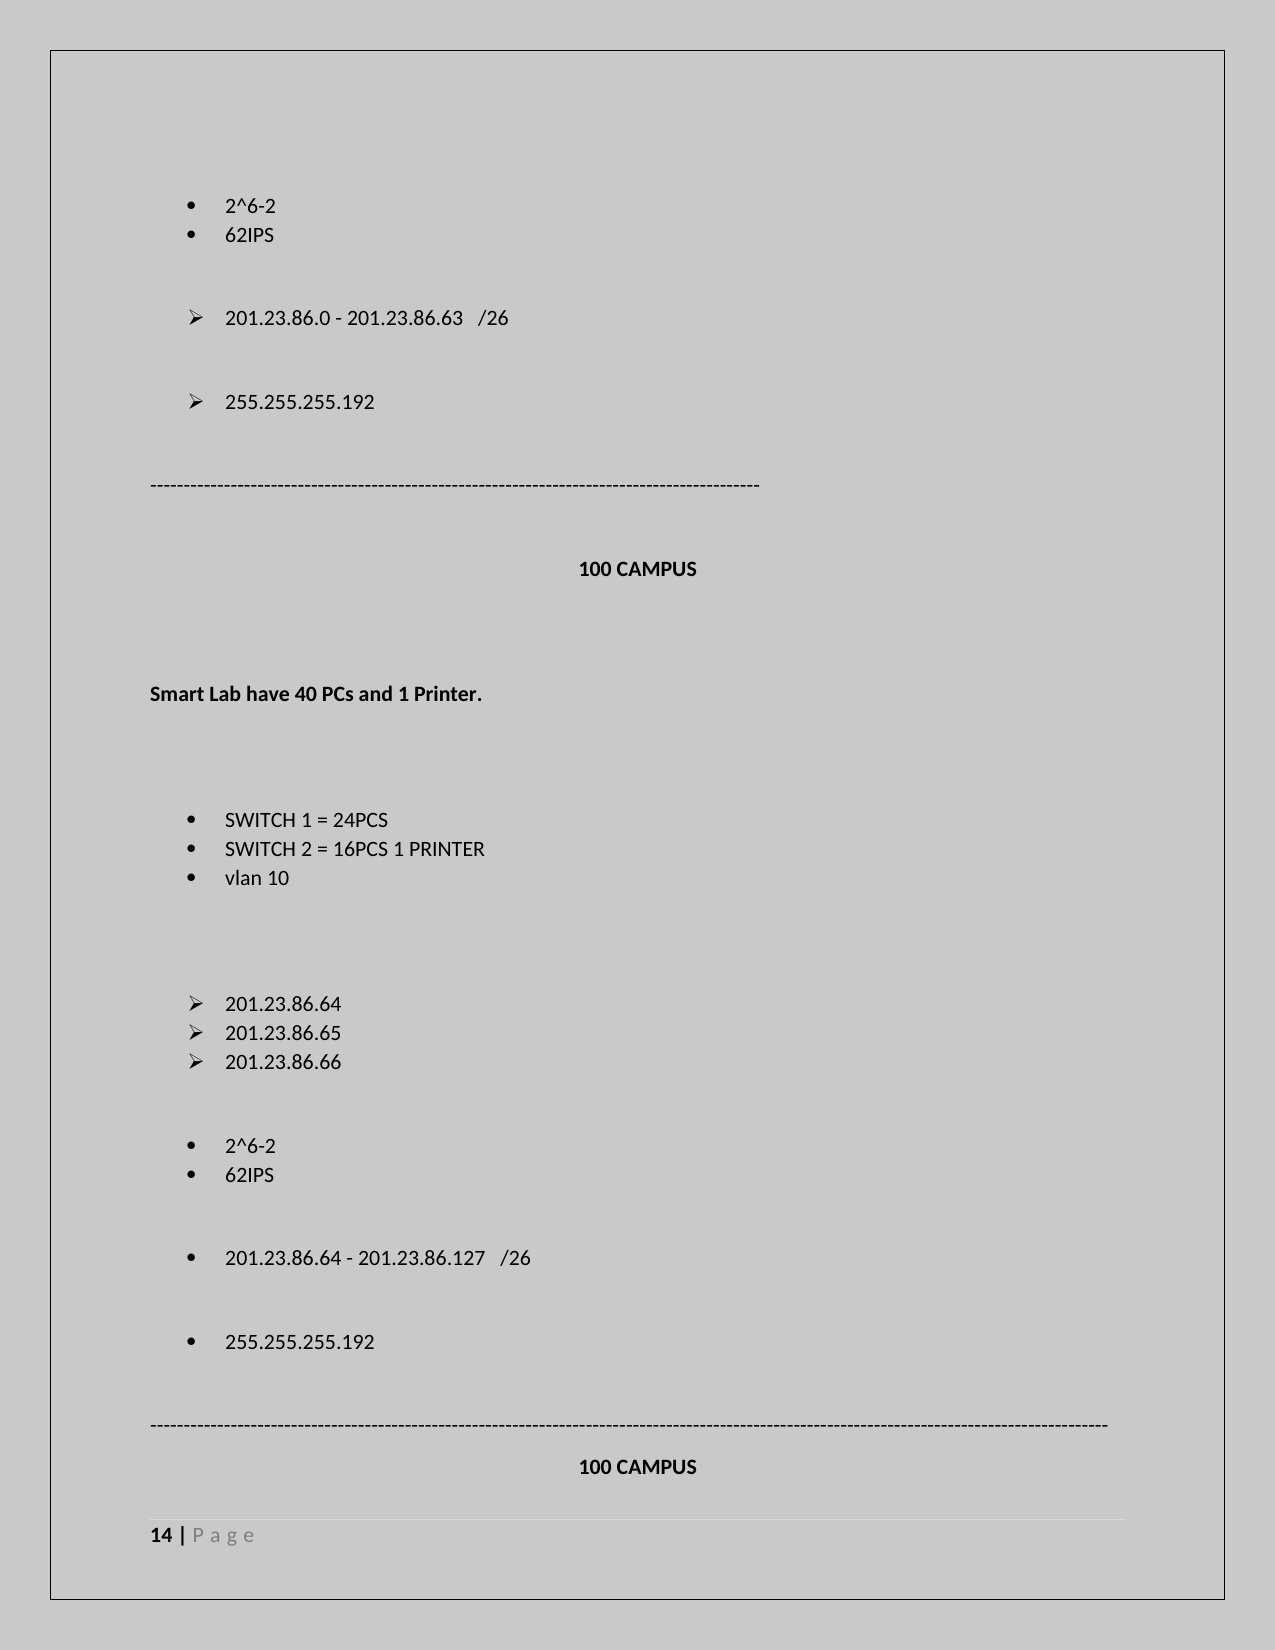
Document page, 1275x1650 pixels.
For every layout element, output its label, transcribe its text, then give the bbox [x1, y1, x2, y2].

text Smart Lab have 40 PCs and 1 Printer. [150, 681, 1125, 707]
list 255.255.255.192 [187, 388, 1125, 415]
text ----------------------------------------------------------------------------------------------------------------------------------------------- [150, 1412, 1125, 1438]
list 2^6-2 [187, 192, 1125, 218]
list SWITCH 1 = 24PCS [187, 806, 1125, 832]
text 100 CAMPUS [150, 555, 1125, 582]
list 201.23.86.0 - 201.23.86.63 /26 [187, 304, 1125, 331]
list SWITCH 2 = 16PCS 1 PRINTER [187, 835, 1125, 862]
list 201.23.86.66 [187, 1048, 1125, 1075]
list vlan 10 [187, 864, 1125, 891]
list 201.23.86.65 [187, 1019, 1125, 1046]
list 2^6-2 [187, 1132, 1125, 1158]
list 62IPS [187, 1161, 1125, 1188]
list 255.255.255.192 [187, 1328, 1125, 1355]
list 201.23.86.64 - 201.23.86.127 /26 [187, 1244, 1125, 1271]
list 62IPS [187, 221, 1125, 248]
text 100 CAMPUS [150, 1453, 1125, 1480]
text ------------------------------------------------------------------------------------------- [150, 472, 1125, 498]
list 201.23.86.64 [187, 990, 1125, 1016]
